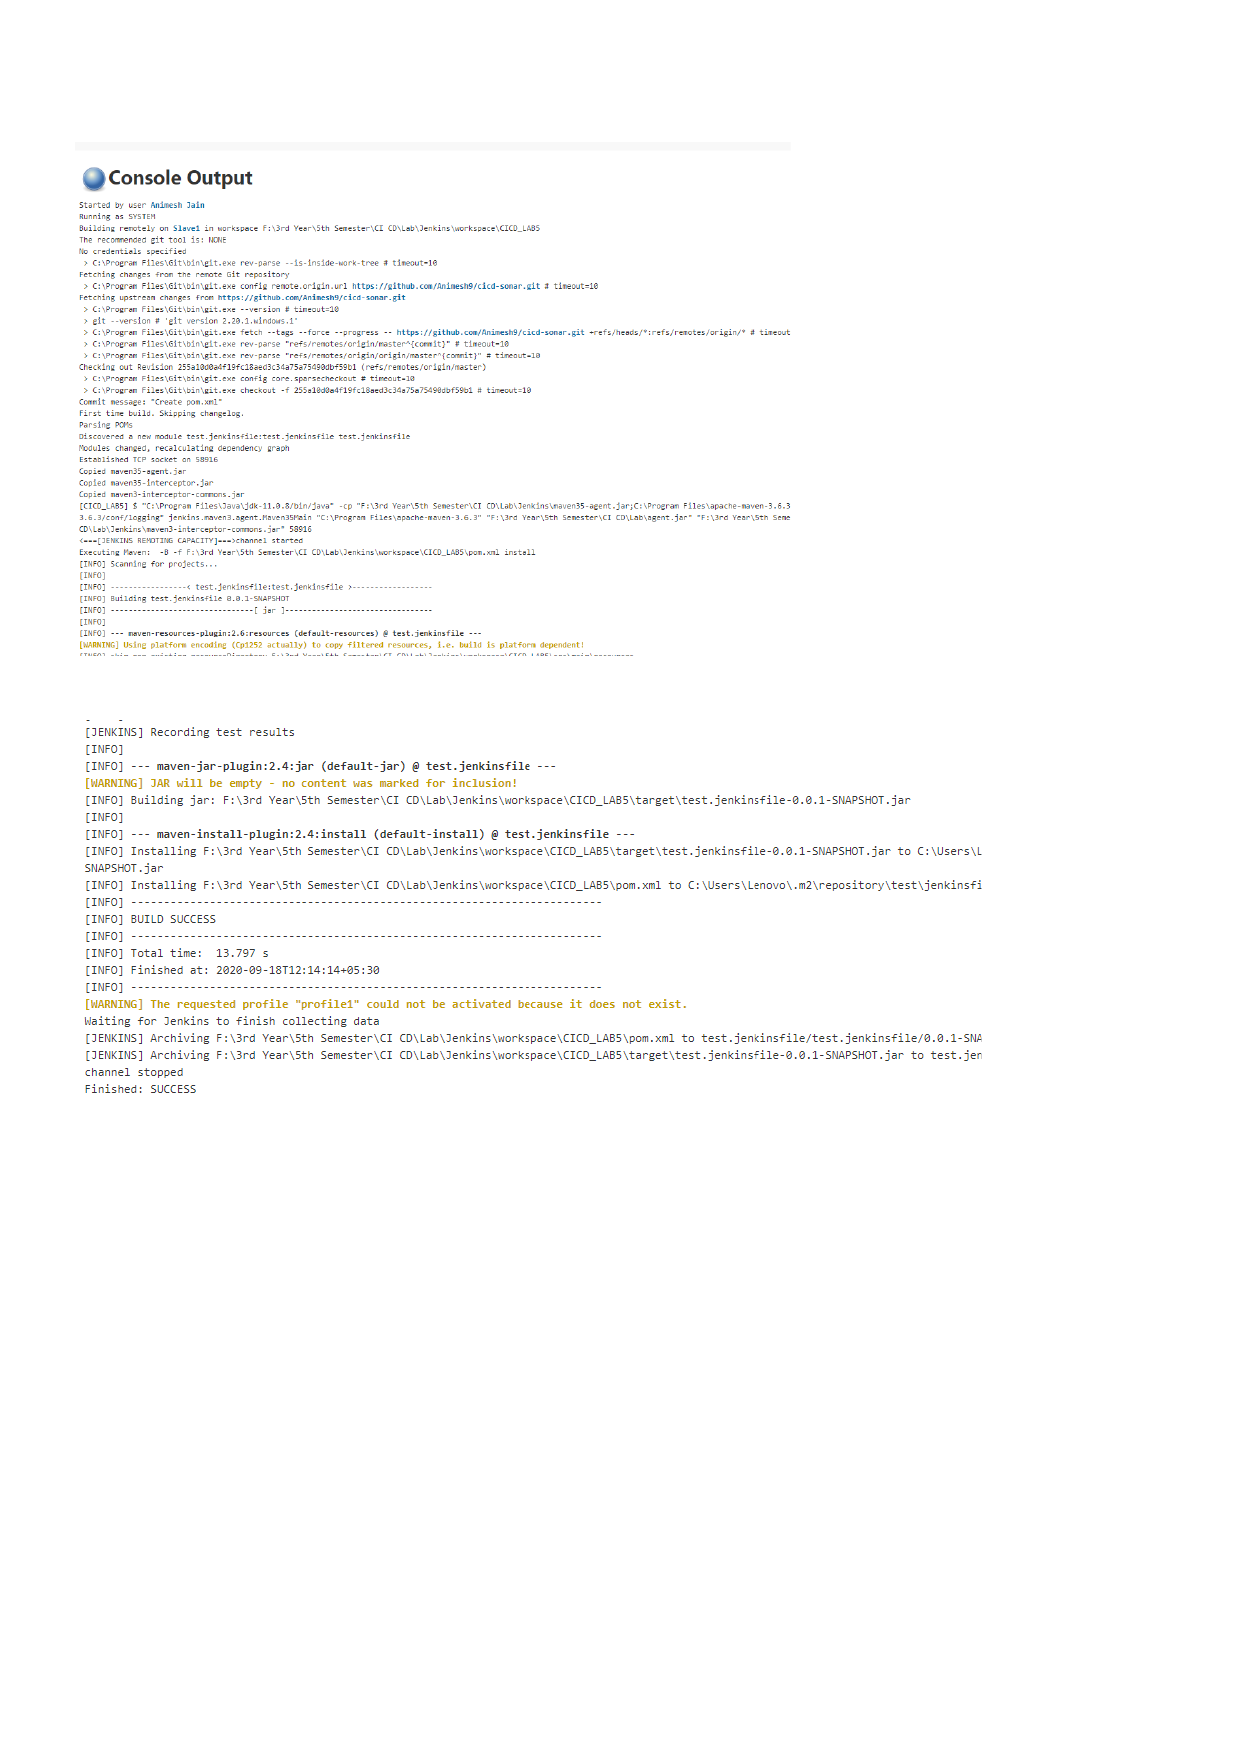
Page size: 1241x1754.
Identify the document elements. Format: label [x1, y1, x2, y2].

picture [75, 142, 791, 656]
picture [75, 720, 982, 1124]
